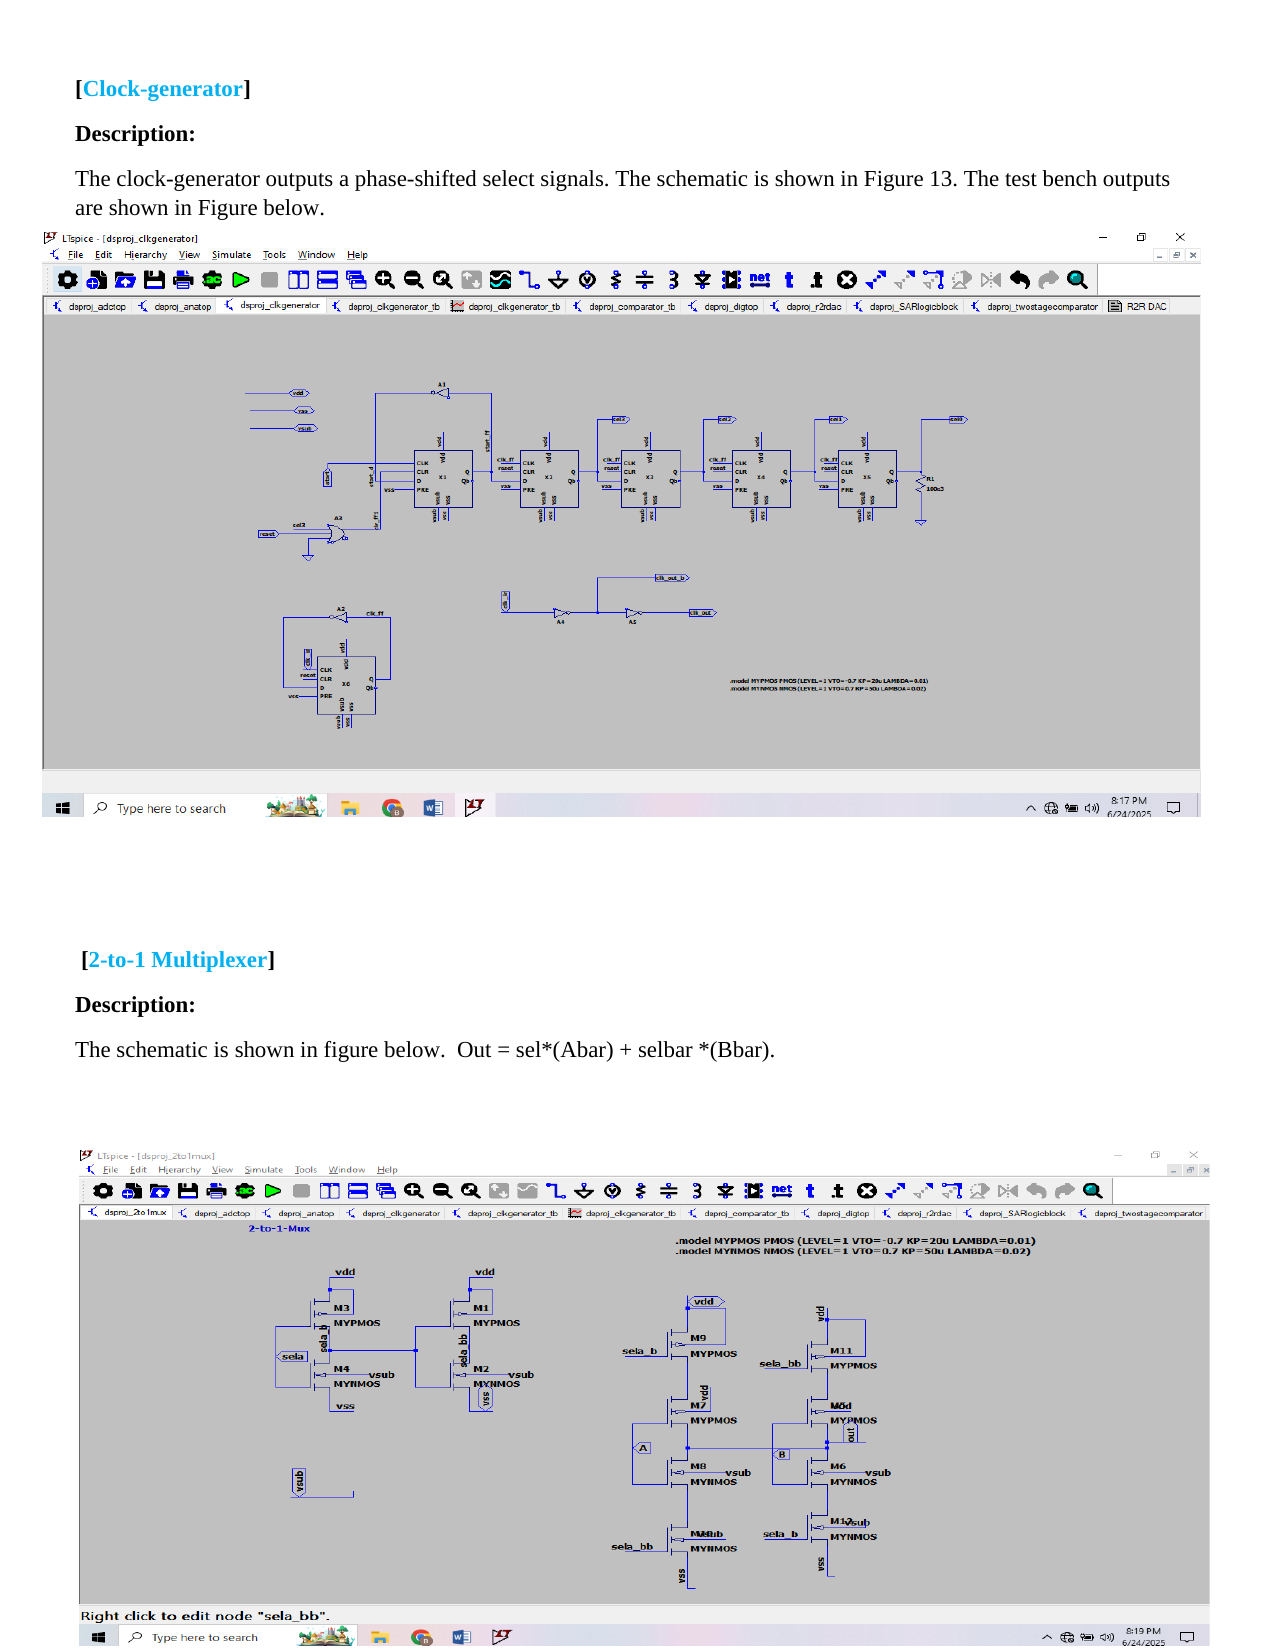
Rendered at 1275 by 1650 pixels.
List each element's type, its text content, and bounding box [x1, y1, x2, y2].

text [2-to-1 Multiplexer] [75, 946, 1200, 972]
text The clock-generator outputs a phase-shifted select signals. The schematic is shown in Figure 13. The test bench outputs are shown in Figure below. [75, 165, 1200, 220]
picture [78, 1148, 1210, 1645]
text Description: [75, 120, 1200, 146]
text The schematic is shown in figure below. Out = sel*(Abar) + selbar *(Bbar). [75, 1036, 1200, 1062]
text Description: [75, 991, 1200, 1017]
text [Clock-generator] [75, 75, 1200, 101]
picture [42, 229, 1201, 817]
